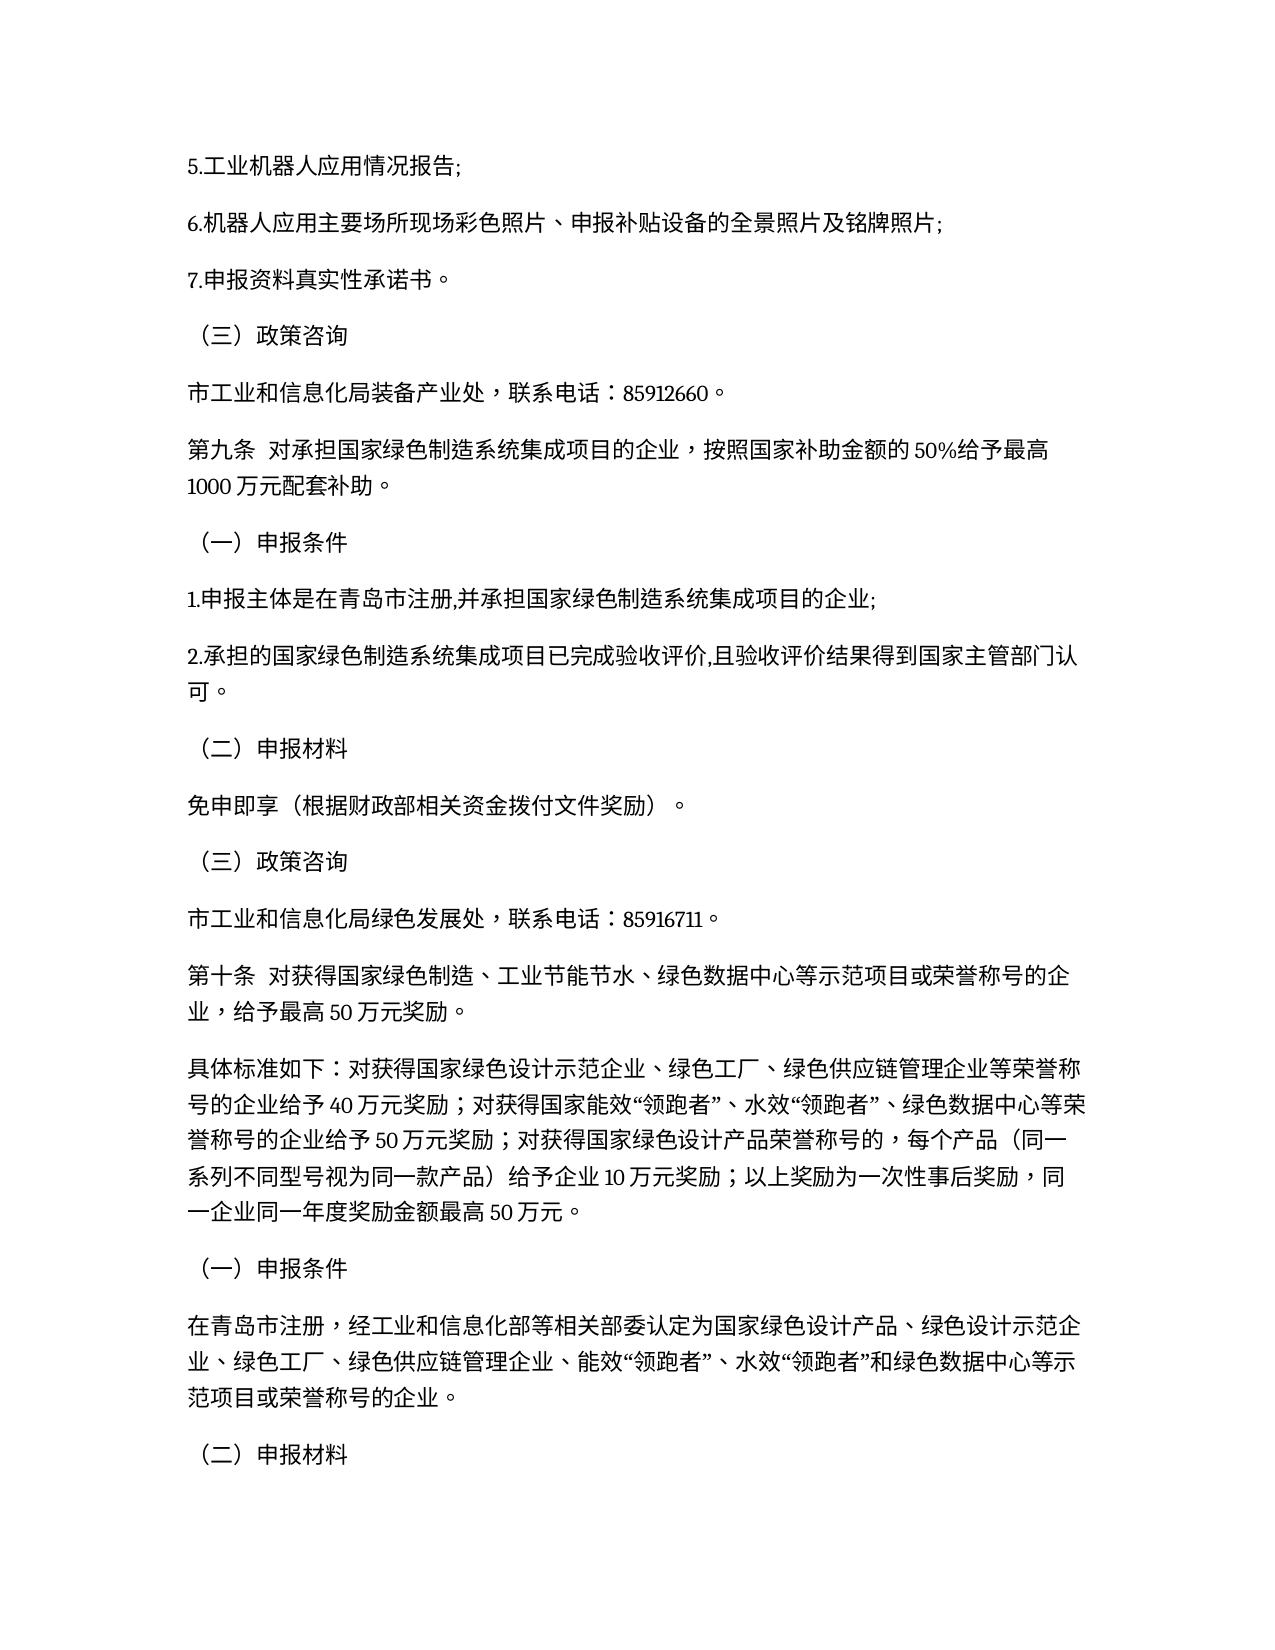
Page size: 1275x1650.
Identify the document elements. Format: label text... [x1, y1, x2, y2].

text 1.申报主体是在青岛市注册,并承担国家绿色制造系统集成项目的企业; [187, 583, 1087, 614]
text （二）申报材料 [187, 1438, 1087, 1470]
text 2.承担的国家绿色制造系统集成项目已完成验收评价,且验收评价结果得到国家主管部门认可。 [187, 640, 1087, 707]
text 具体标准如下：对获得国家绿色设计示范企业、绿色工厂、绿色供应链管理企业等荣誉称号的企业给予40万元奖励；对获得国家能效“领跑者”、水效“领跑者”、绿色数据中心等荣誉称号的企业给予50万元奖励；对获得国家绿色设计产品荣誉称号的，每个产品（同一系列不同型号视为同一款产品）给予企业10万元奖励；以上奖励为一次性事后奖励，同一企业同一年度奖励金额最高50万元。 [187, 1053, 1087, 1228]
text 第九条 对承担国家绿色制造系统集成项目的企业，按照国家补助金额的50%给予最高1000万元配套补助。 [187, 434, 1087, 501]
text （三）政策咨询 [187, 320, 1087, 352]
text （二）申报材料 [187, 733, 1087, 764]
text （一）申报条件 [187, 527, 1087, 558]
text 市工业和信息化局装备产业处，联系电话：85912660。 [187, 377, 1087, 408]
text 6.机器人应用主要场所现场彩色照片、申报补贴设备的全景照片及铭牌照片; [187, 207, 1087, 238]
text 在青岛市注册，经工业和信息化部等相关部委认定为国家绿色设计产品、绿色设计示范企业、绿色工厂、绿色供应链管理企业、能效“领跑者”、水效“领跑者”和绿色数据中心等示范项目或荣誉称号的企业。 [187, 1310, 1087, 1413]
text 市工业和信息化局绿色发展处，联系电话：85916711。 [187, 903, 1087, 934]
text 5.工业机器人应用情况报告; [187, 150, 1087, 181]
text 第十条 对获得国家绿色制造、工业节能节水、绿色数据中心等示范项目或荣誉称号的企业，给予最高50万元奖励。 [187, 960, 1087, 1027]
text （三）政策咨询 [187, 846, 1087, 878]
text 7.申报资料真实性承诺书。 [187, 263, 1087, 295]
text 免申即享（根据财政部相关资金拨付文件奖励）。 [187, 789, 1087, 821]
text （一）申报条件 [187, 1253, 1087, 1284]
